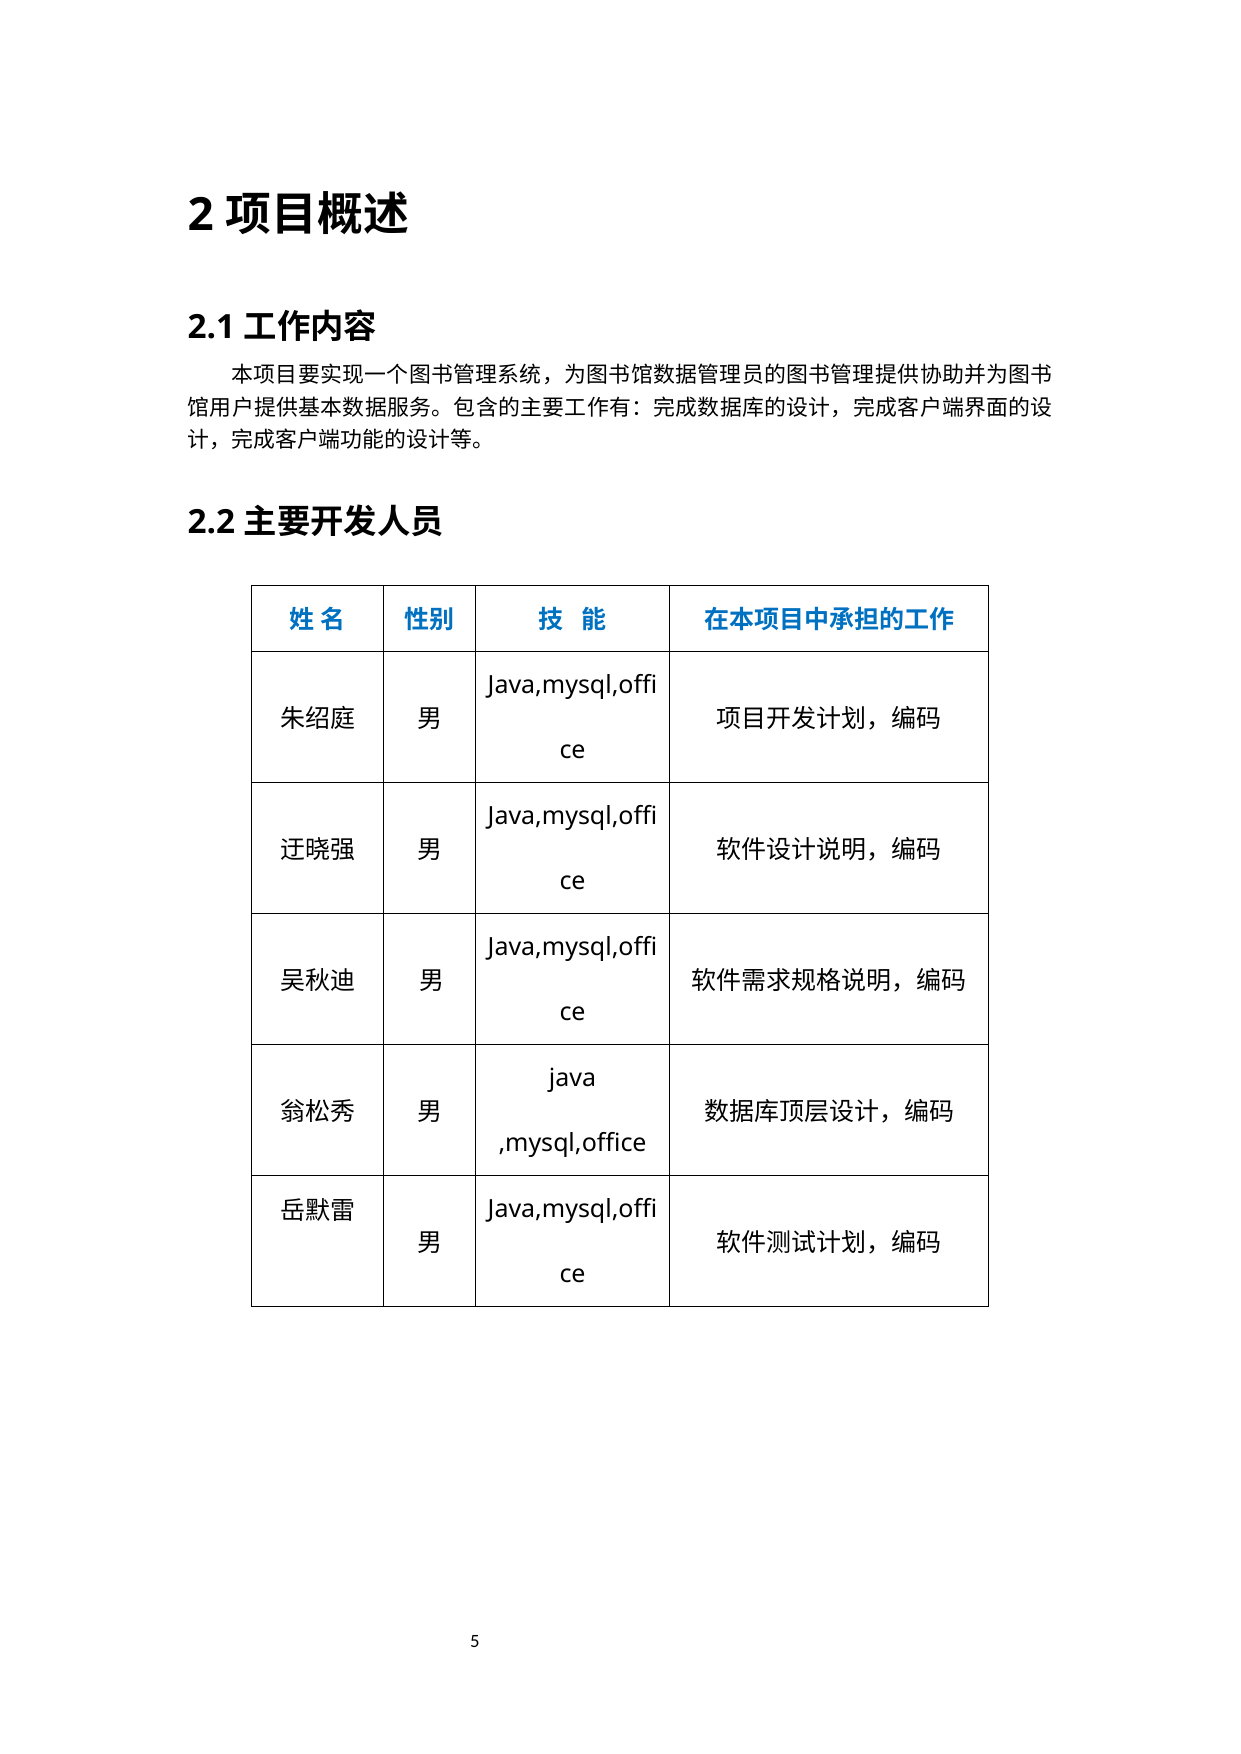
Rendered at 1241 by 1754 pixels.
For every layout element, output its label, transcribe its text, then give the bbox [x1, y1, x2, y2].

text 2.1 工作内容 [187, 292, 1053, 357]
table_cell 数据库顶层设计，编码 [670, 1045, 988, 1175]
table_cell 男 [384, 1045, 475, 1175]
table_cell 项目开发计划，编码 [670, 652, 988, 782]
text 2 项目概述 [187, 162, 1053, 259]
text 2.2 主要开发人员 [187, 487, 1053, 552]
table_cell Java,mysql,office [476, 652, 669, 782]
table_cell java,mysql,office [476, 1045, 669, 1175]
table_header 在本项目中承担的工作 [670, 586, 988, 651]
table_cell Java,mysql,office [476, 1176, 669, 1306]
text 本项目要实现一个图书管理系统，为图书馆数据管理员的图书管理提供协助并为图书馆用户提供基本数据服务。包含的主要工作有：完成数据库的设计，完成客户端界面的设计，完成客户端功能的设计等。 [187, 357, 1053, 454]
table_cell 男 [384, 783, 475, 913]
table_cell 翁松秀 [252, 1045, 383, 1175]
table_cell 男 [384, 914, 475, 1044]
table_header 姓 名 [252, 586, 383, 651]
table_header 性别 [384, 586, 475, 651]
table_cell 软件设计说明，编码 [670, 783, 988, 913]
table_cell Java,mysql,office [476, 783, 669, 913]
table_cell 男 [384, 652, 475, 782]
table_cell 迂晓强 [252, 783, 383, 913]
table_cell 朱绍庭 [252, 652, 383, 782]
table_cell 软件需求规格说明，编码 [670, 914, 988, 1044]
table_cell 吴秋迪 [252, 914, 383, 1044]
table_cell 软件测试计划，编码 [670, 1176, 988, 1306]
table_cell 男 [384, 1176, 475, 1306]
table_header 技 能 [476, 586, 669, 651]
table_cell 岳默雷 [252, 1176, 383, 1306]
table_cell Java,mysql,office [476, 914, 669, 1044]
